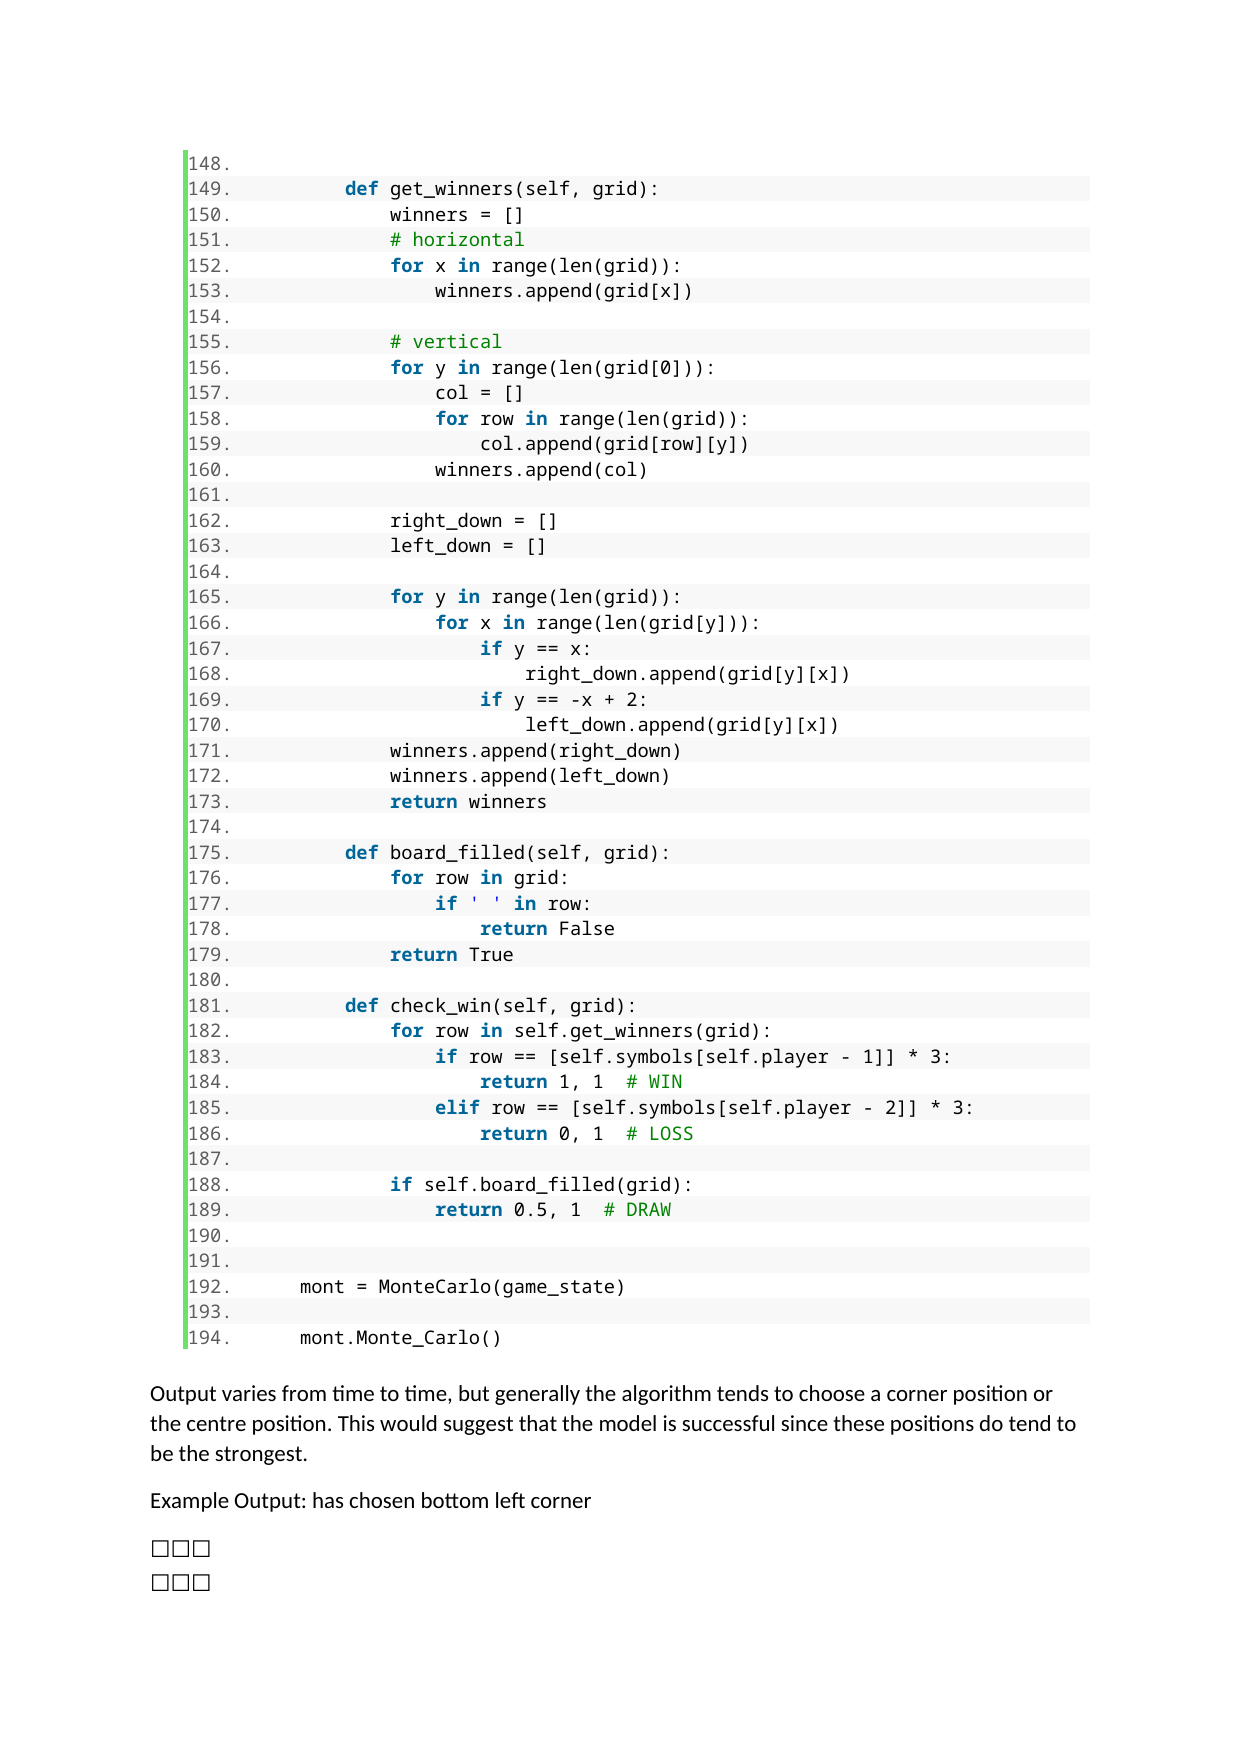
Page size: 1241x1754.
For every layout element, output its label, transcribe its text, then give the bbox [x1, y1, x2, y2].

list for row in self.get_winners(grid): [188, 1018, 1090, 1043]
list winners.append(left_down) [188, 762, 1090, 788]
list left_down.append(grid[y][x]) [188, 711, 1090, 737]
list right_down = [] [188, 507, 1090, 533]
list if self.board_filled(grid): [188, 1171, 1090, 1196]
list right_down.append(grid[y][x]) [188, 660, 1090, 686]
list # vertical [188, 329, 1090, 354]
list if y == -x + 2: [188, 686, 1090, 711]
list # horizontal [188, 227, 1090, 252]
list return True [188, 941, 1090, 967]
list return 0.5, 1 # DRAW [188, 1196, 1090, 1222]
list return False [188, 916, 1090, 941]
list return 0, 1 # LOSS [188, 1120, 1090, 1145]
text Output varies from time to time, but generally the algorithm tends to choose a corner position or the centre position. This would suggest that the model is successful since these positions do tend to be the strongest. [150, 1379, 1090, 1467]
list def get_winners(self, grid): [188, 176, 1090, 201]
list for x in range(len(grid)): [188, 252, 1090, 278]
list for y in range(len(grid[0])): [188, 354, 1090, 380]
list def check_win(self, grid): [188, 992, 1090, 1018]
list if y == x: [188, 635, 1090, 660]
text ☐☐☐ [150, 1533, 1090, 1564]
text Example Output: has chosen bottom left corner [150, 1486, 1090, 1514]
list for row in grid: [188, 864, 1090, 890]
list col.append(grid[row][y]) [188, 431, 1090, 456]
text ☐☐☐ [150, 1567, 1090, 1598]
list winners = [] [188, 201, 1090, 227]
list for x in range(len(grid[y])): [188, 609, 1090, 635]
list col = [] [188, 380, 1090, 405]
list mont = MonteCarlo(game_state) [188, 1273, 1090, 1298]
list winners.append(grid[x]) [188, 278, 1090, 303]
list winners.append(col) [188, 456, 1090, 482]
list left_down = [] [188, 533, 1090, 558]
list for row in range(len(grid)): [188, 405, 1090, 431]
list if ' ' in row: [188, 890, 1090, 916]
list for y in range(len(grid)): [188, 584, 1090, 609]
list return winners [188, 788, 1090, 813]
list if row == [self.symbols[self.player - 1]] * 3: [188, 1043, 1090, 1069]
list winners.append(right_down) [188, 737, 1090, 762]
list elif row == [self.symbols[self.player - 2]] * 3: [188, 1094, 1090, 1120]
list mont.Monte_Carlo() [188, 1324, 1090, 1349]
list return 1, 1 # WIN [188, 1069, 1090, 1094]
list def board_filled(self, grid): [188, 839, 1090, 864]
